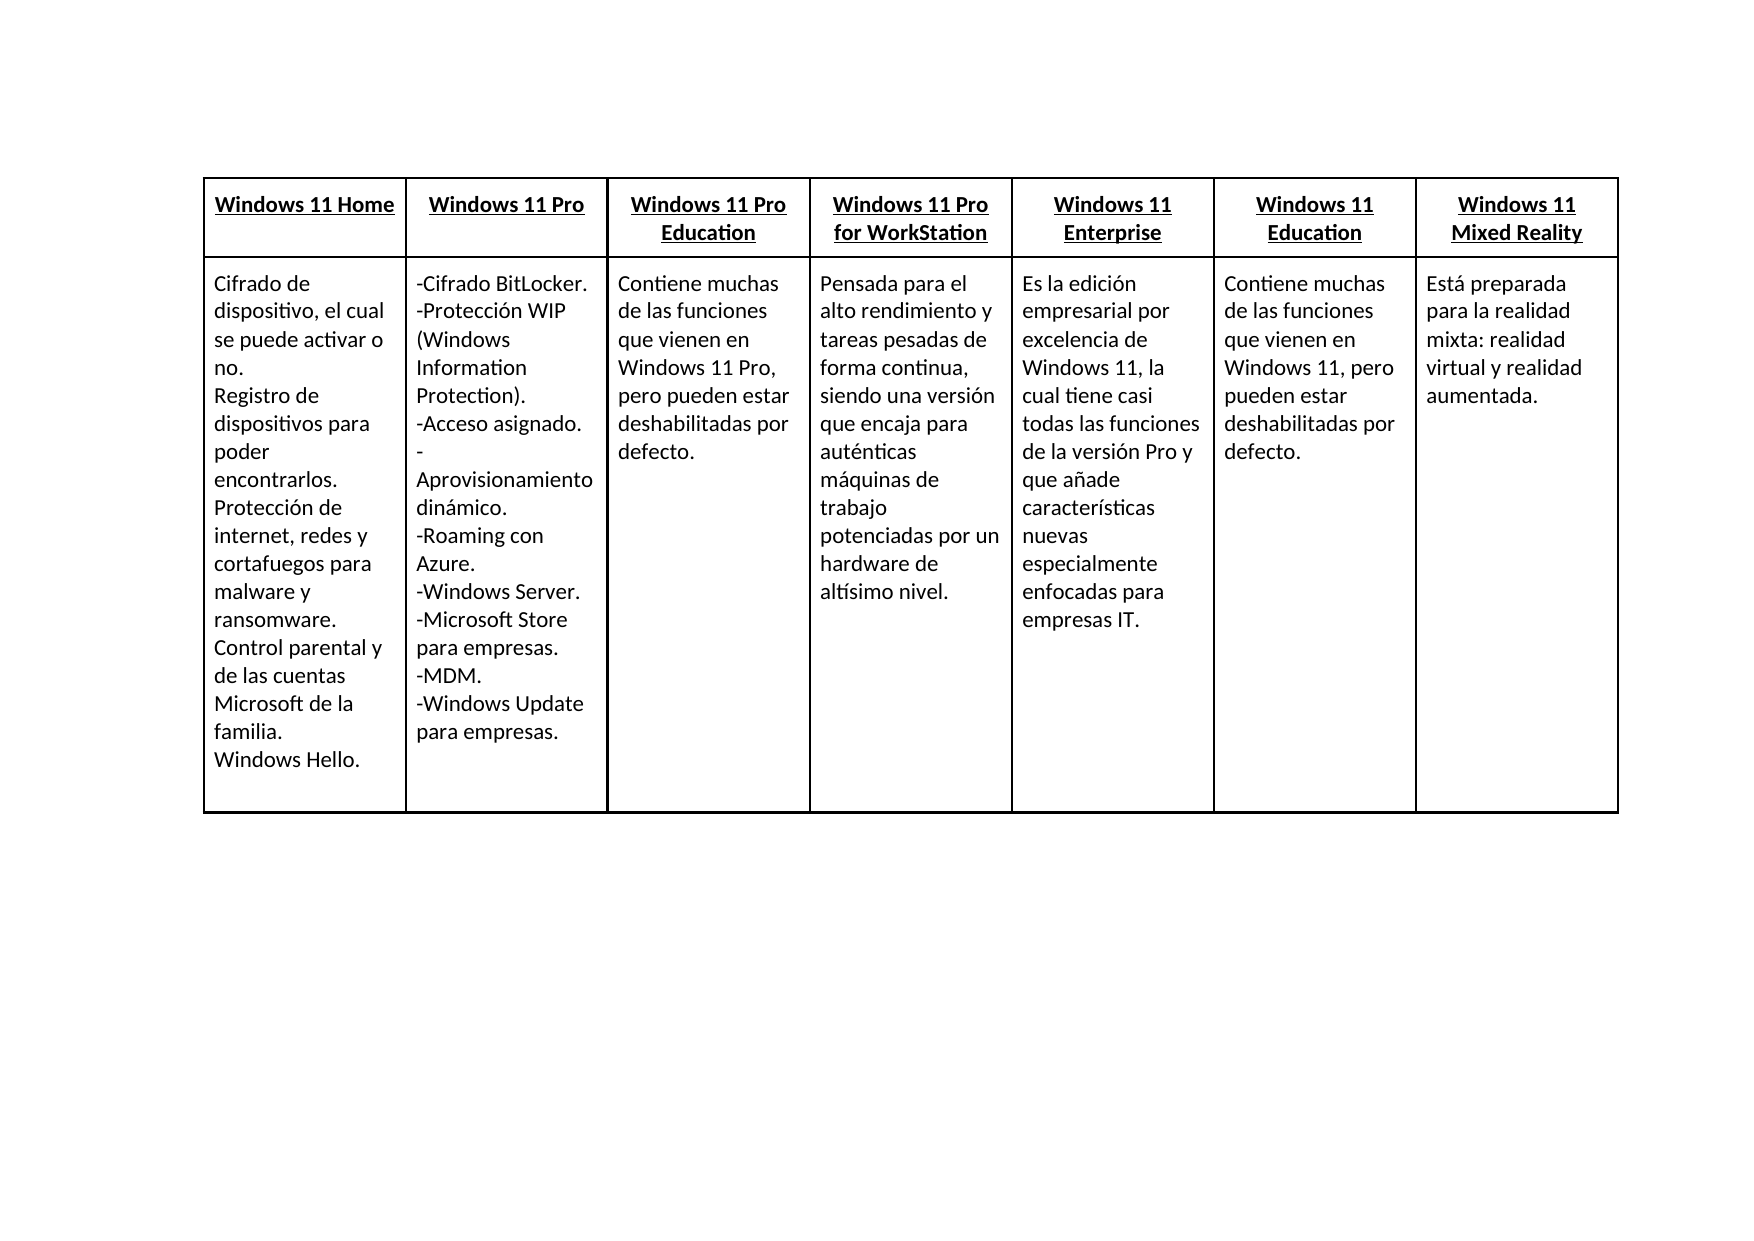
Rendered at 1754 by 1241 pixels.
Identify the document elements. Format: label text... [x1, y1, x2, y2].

table_cell Cifrado de dispositivo, el cual se puede activar o no. Registro de dispositivos para poder encontrarlos. Protección de internet, redes y cortafuegos para malware y ransomware. Control parental y de las cuentas Microsoft de la familia. Windows Hello. [205, 258, 405, 811]
table_cell Contiene muchas de las funciones que vienen en Windows 11, pero pueden estar deshabilitadas por defecto. [1215, 258, 1415, 811]
table_cell Está preparada para la realidad mixta: realidad virtual y realidad aumentada. [1417, 258, 1617, 811]
table_header Windows 11 Pro for WorkStation [811, 179, 1011, 256]
table_header Windows 11 Pro Education [609, 179, 809, 256]
table_header Windows 11 Pro [407, 179, 606, 256]
table_cell Contiene muchas de las funciones que vienen en Windows 11 Pro, pero pueden estar deshabilitadas por defecto. [609, 258, 809, 811]
table_header Windows 11 Mixed Reality [1417, 179, 1617, 256]
table_cell -Cifrado BitLocker. -Protección WIP (Windows Information Protection). -Acceso asignado. -Aprovisionamiento dinámico. -Roaming con Azure. -Windows Server. -Microsoft Store para empresas. -MDM. -Windows Update para empresas. [407, 258, 606, 811]
table_cell Pensada para el alto rendimiento y tareas pesadas de forma continua, siendo una versión que encaja para auténticas máquinas de trabajo potenciadas por un hardware de altísimo nivel. [811, 258, 1011, 811]
table_cell Es la edición empresarial por excelencia de Windows 11, la cual tiene casi todas las funciones de la versión Pro y que añade características nuevas especialmente enfocadas para empresas IT. [1013, 258, 1213, 811]
table_header Windows 11 Home [205, 179, 405, 256]
table_header Windows 11 Enterprise [1013, 179, 1213, 256]
table_header Windows 11 Education [1215, 179, 1415, 256]
